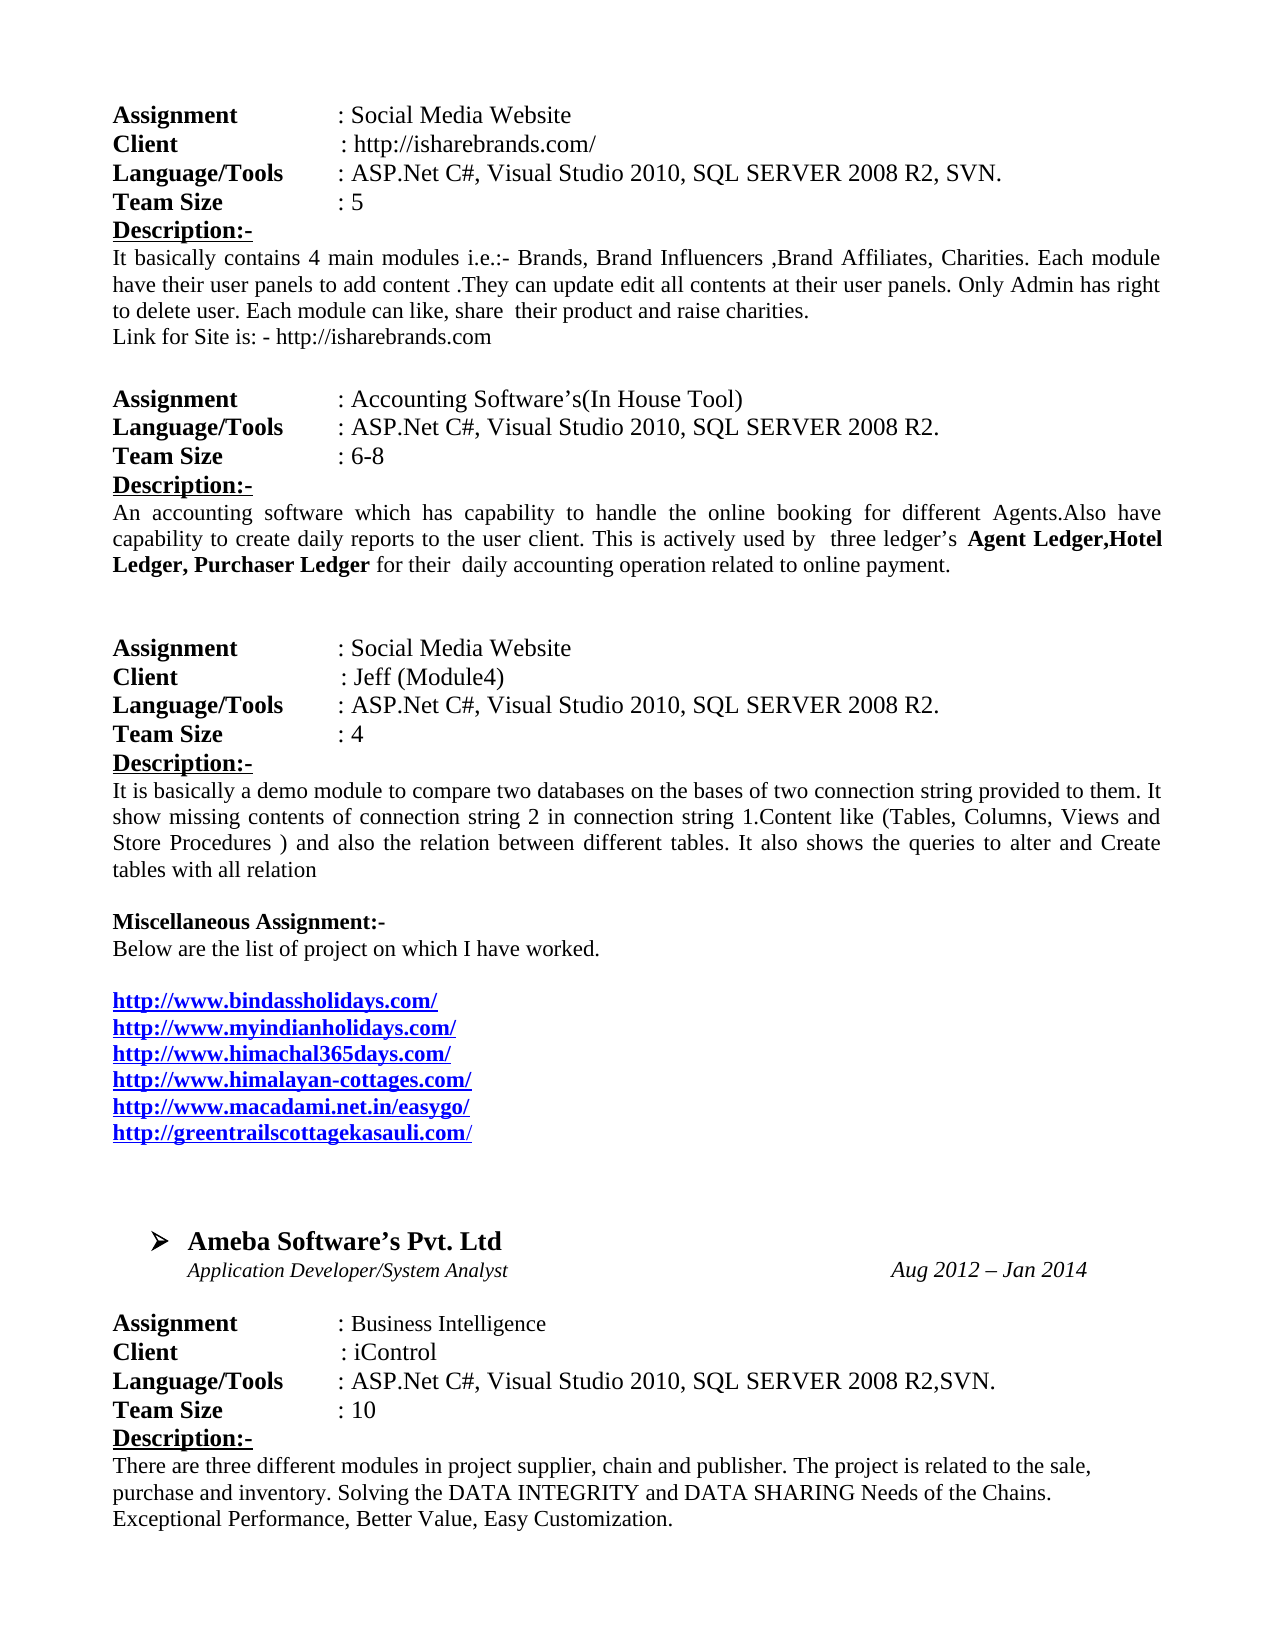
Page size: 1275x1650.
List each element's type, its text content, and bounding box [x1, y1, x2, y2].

text Assignment : Social Media Website [112, 101, 1162, 129]
text http://greentrailscottagekasauli.com/ [112, 1119, 1162, 1146]
text Team Size : 10 [112, 1395, 1162, 1423]
text http://www.myindianholidays.com/ [112, 1014, 1162, 1040]
text Language/Tools : ASP.Net C#, Visual Studio 2010, SQL SERVER 2008 R2, SVN. [112, 158, 1162, 187]
text There are three different modules in project supplier, chain and publisher. The project is related to the sale, purchase and inventory. Solving the DATA INTEGRITY and DATA SHARING Needs of the Chains. Exceptional Performance, Better Value, Easy Customization. [112, 1452, 1162, 1531]
text Description:- [112, 1423, 1162, 1452]
text http://www.himachal365days.com/ [112, 1040, 1162, 1067]
text Team Size : 6-8 [112, 441, 1162, 470]
text Language/Tools : ASP.Net C#, Visual Studio 2010, SQL SERVER 2008 R2. [112, 690, 1162, 719]
text Below are the list of project on which I have worked. [112, 935, 1162, 961]
text Client : iControl [112, 1337, 1162, 1366]
text It basically contains 4 main modules i.e.:- Brands, Brand Influencers ,Brand Affiliates, Charities. Each module have their user panels to add content .They can update edit all contents at their user panels. Only Admin has right to delete user. Each module can like, share their product and raise charities. [112, 244, 1162, 323]
text Application Developer/System Analyst Aug 2012 – Jan 2014 [187, 1256, 1162, 1282]
text Language/Tools : ASP.Net C#, Visual Studio 2010, SQL SERVER 2008 R2. [112, 412, 1162, 441]
text Client : Jeff (Module4) [112, 662, 1162, 690]
text Description:- [112, 748, 1162, 777]
text http://www.bindassholidays.com/ [112, 987, 1162, 1014]
text Assignment : Social Media Website [112, 633, 1162, 662]
text http://www.himalayan-cottages.com/ [112, 1067, 1162, 1093]
text An accounting software which has capability to handle the online booking for different Agents.Also have capability to create daily reports to the user client. This is actively used by three ledger’s Agent Ledger,Hotel Ledger, Purchaser Ledger for their daily accounting operation related to online payment. [112, 499, 1162, 578]
text Assignment : Business Intelligence [112, 1308, 1162, 1337]
text Miscellaneous Assignment:- [112, 908, 1162, 935]
text It is basically a demo module to compare two databases on the bases of two connection string provided to them. It show missing contents of connection string 2 in connection string 1.Content like (Tables, Columns, Views and Store Procedures ) and also the relation between different tables. It also shows the queries to alter and Create tables with all relation [112, 777, 1162, 882]
text Client : http://isharebrands.com/ [112, 129, 1162, 158]
text Team Size : 4 [112, 719, 1162, 748]
text Language/Tools : ASP.Net C#, Visual Studio 2010, SQL SERVER 2008 R2,SVN. [112, 1366, 1162, 1395]
list Ameba Software’s Pvt. Ltd [150, 1225, 1162, 1256]
text http://www.macadami.net.in/easygo/ [112, 1093, 1162, 1119]
text Assignment : Accounting Software’s(In House Tool) [112, 384, 1162, 412]
text Team Size : 5 [112, 187, 1162, 216]
text Description:- [112, 216, 1162, 244]
text Description:- [112, 470, 1162, 499]
text Link for Site is: - http://isharebrands.com [112, 323, 1162, 350]
